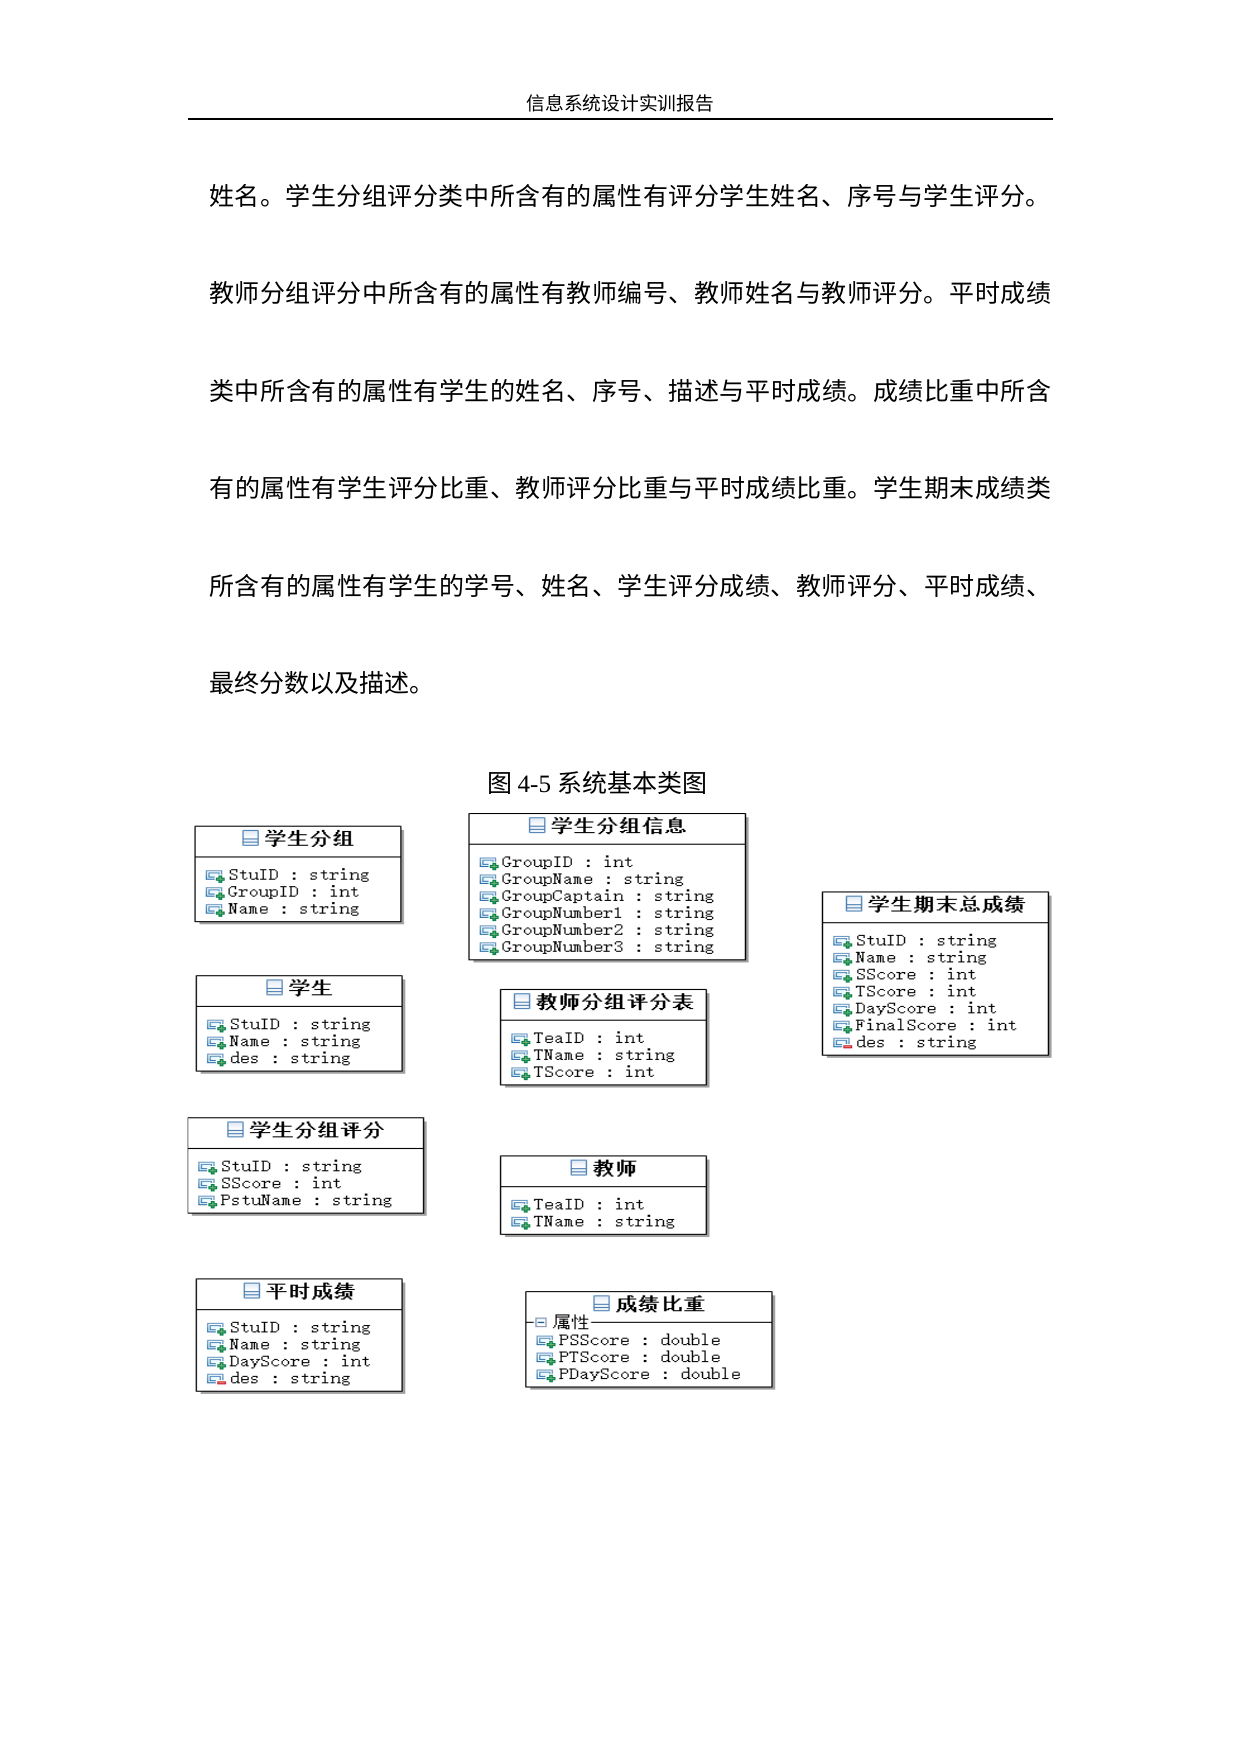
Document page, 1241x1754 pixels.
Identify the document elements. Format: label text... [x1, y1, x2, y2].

picture [187, 813, 1053, 1395]
text 图4-5 系统基本类图 [187, 749, 1053, 813]
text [209, 162, 1053, 714]
